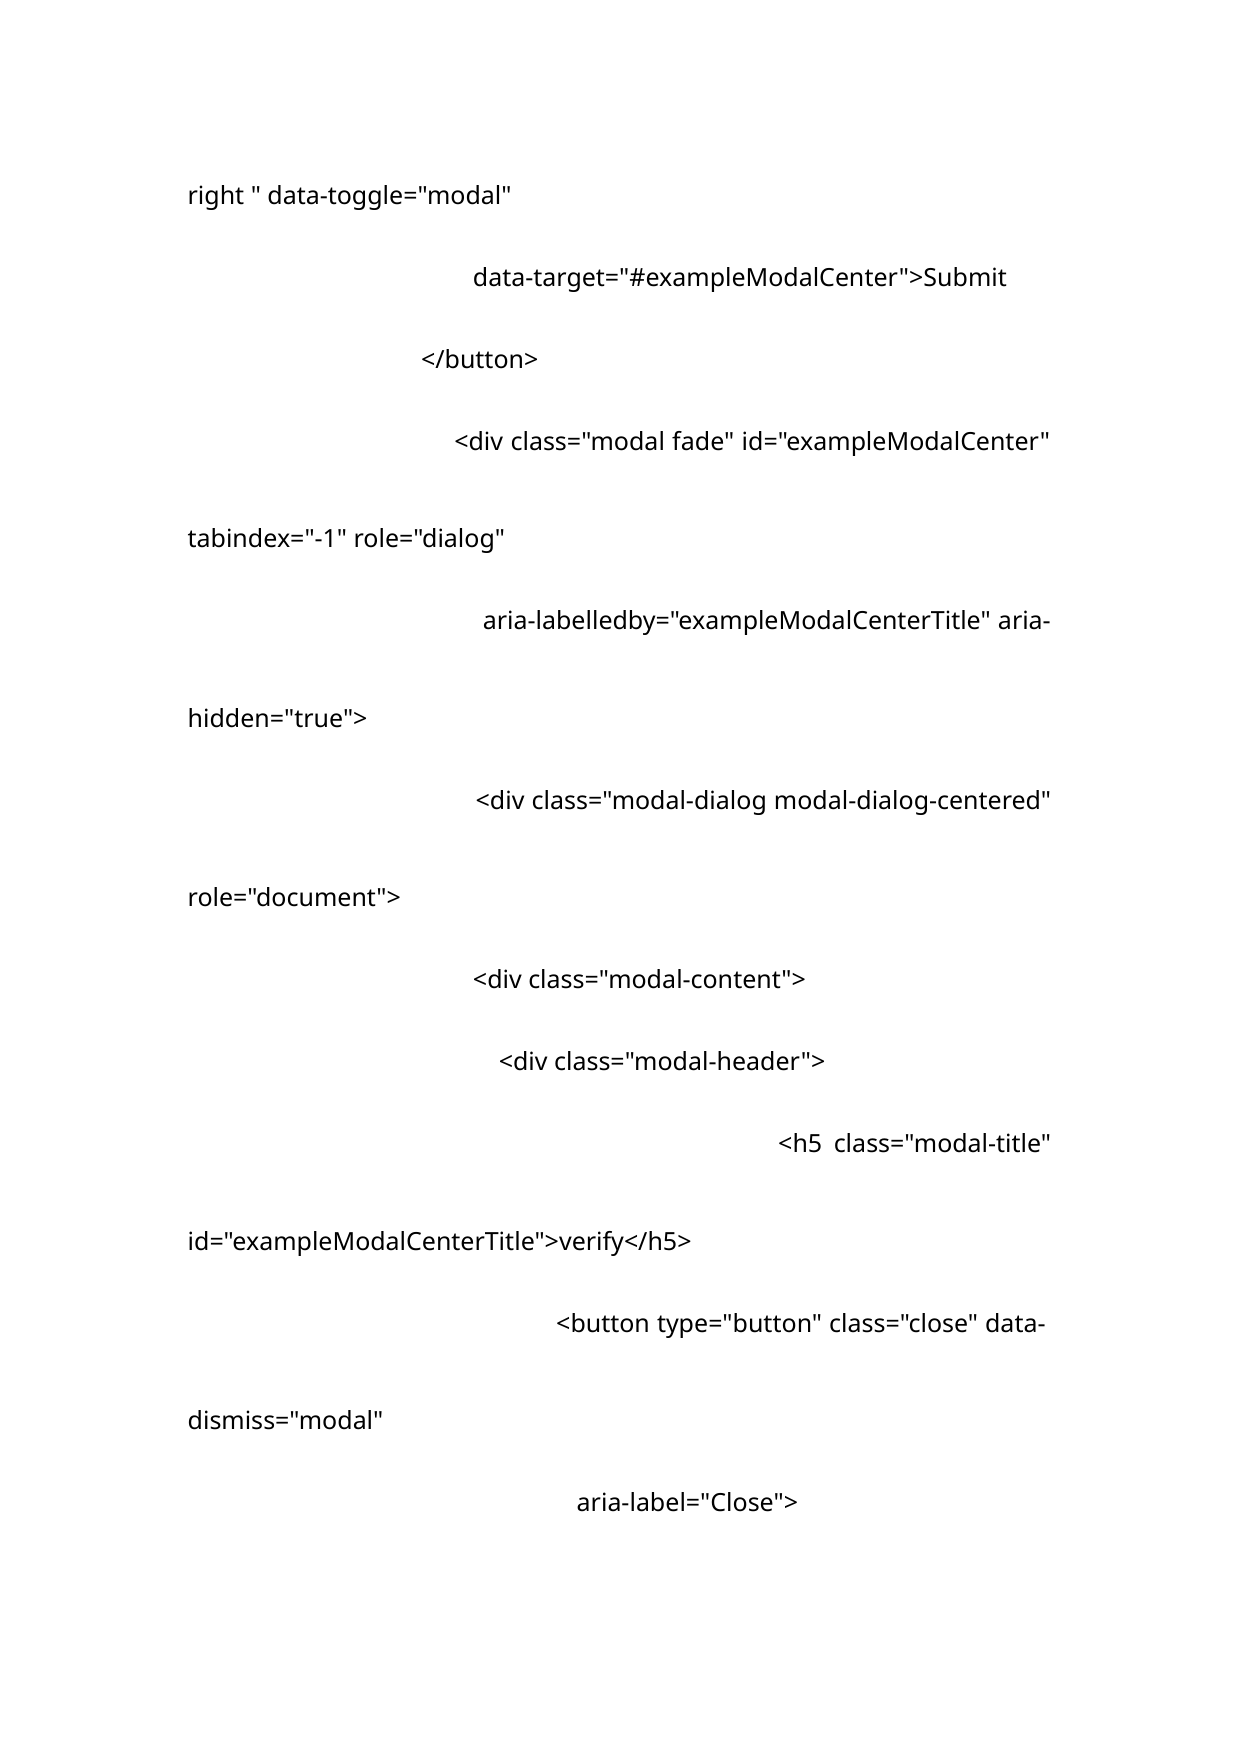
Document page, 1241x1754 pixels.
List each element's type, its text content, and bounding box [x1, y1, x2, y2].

text </button> [187, 326, 1053, 391]
text <div class="modal-content"> [187, 946, 1053, 1011]
text aria-label="Close"> [187, 1469, 1053, 1534]
text <div class="modal-dialog modal-dialog-centered" role="document"> [187, 767, 1053, 929]
text <div class="modal fade" id="exampleModalCenter" tabindex="-1" role="dialog" [187, 408, 1053, 570]
text <div class="modal-header"> [187, 1028, 1053, 1093]
text <h5 class="modal-title" id="exampleModalCenterTitle">verify</h5> [187, 1110, 1053, 1273]
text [187, 162, 1053, 227]
text data-target="#exampleModalCenter">Submit [187, 244, 1053, 309]
text aria-labelledby="exampleModalCenterTitle" aria-hidden="true"> [187, 587, 1053, 750]
text <button type="button" class="close" data-dismiss="modal" [187, 1290, 1053, 1452]
